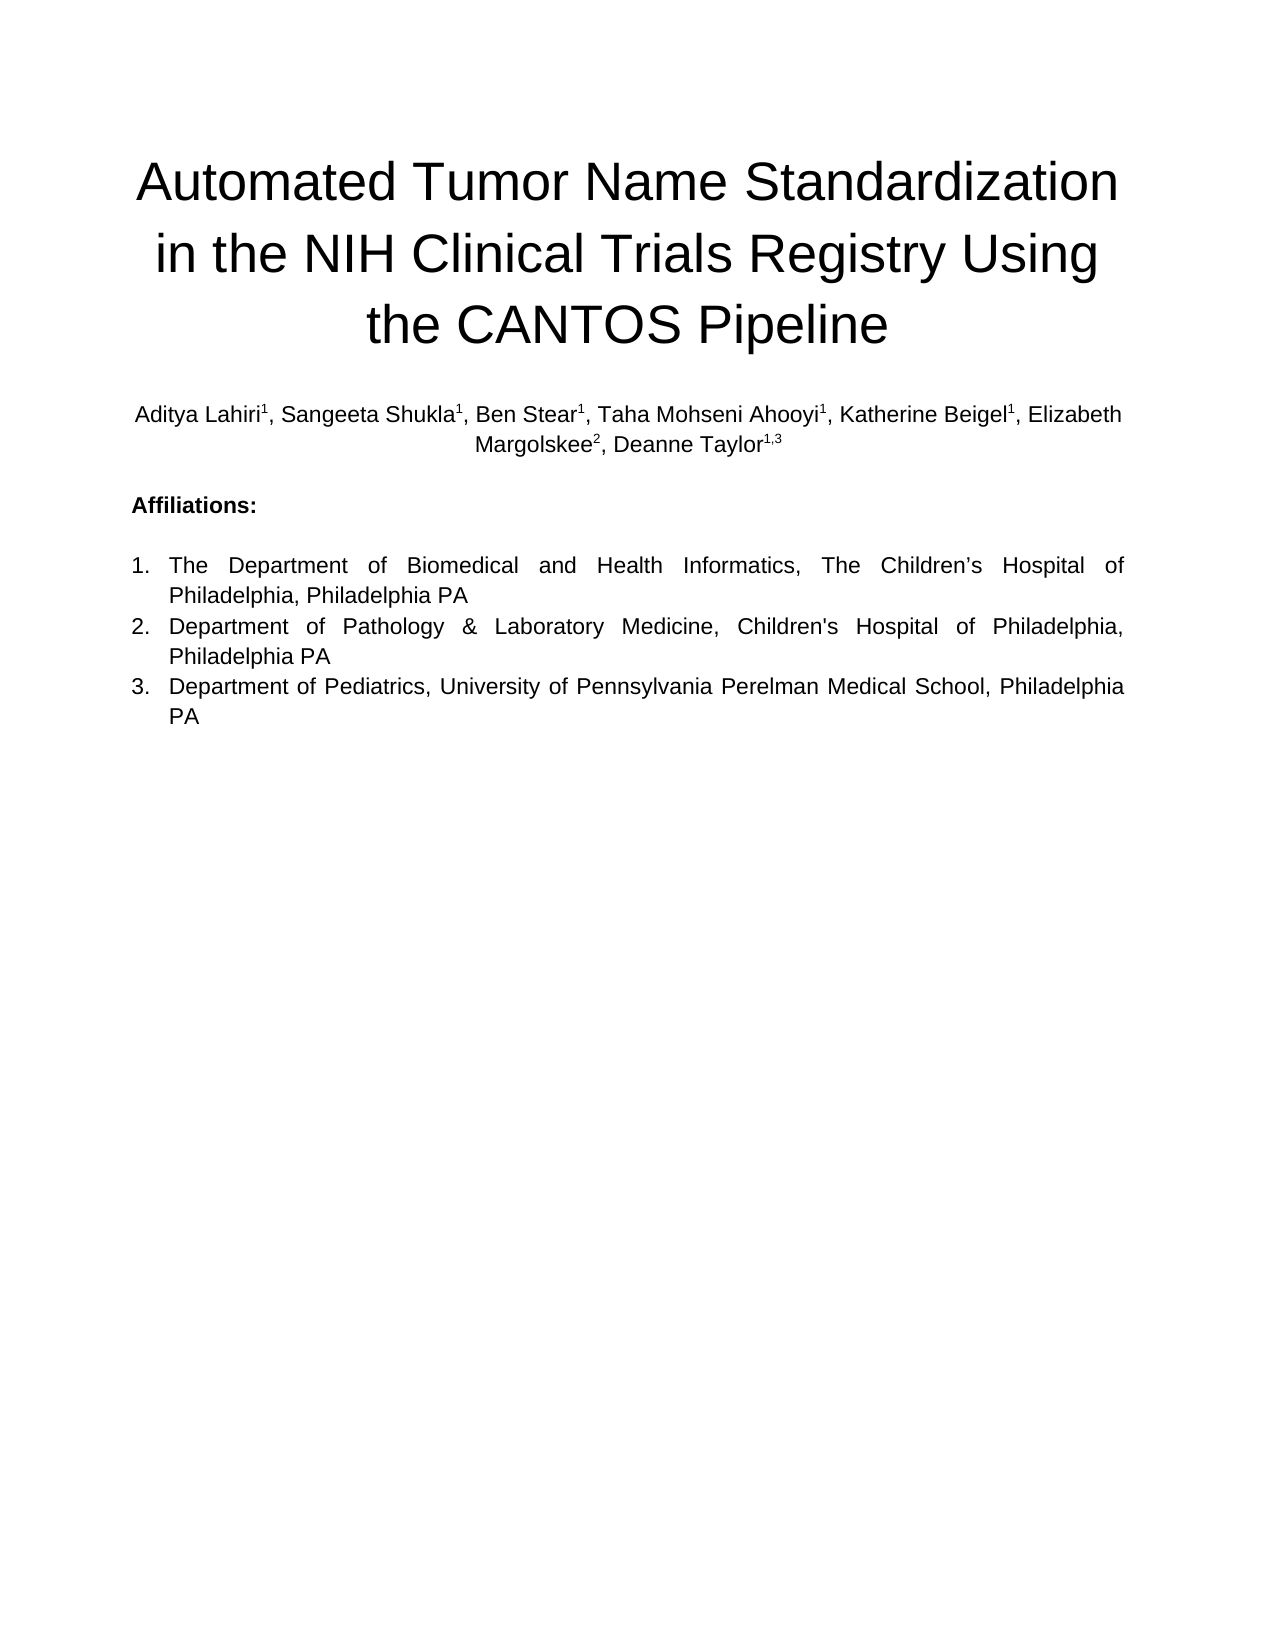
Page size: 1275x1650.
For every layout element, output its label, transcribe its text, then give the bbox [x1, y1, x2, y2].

list Department of Pathology & Laboratory Medicine, Children's Hospital of Philadelphia, Philadelphia PA [131, 613, 1125, 669]
text Aditya Lahiri1, Sangeeta Shukla1, Ben Stear1, Taha Mohseni Ahooyi1, Katherine Beigel1, Elizabeth Margolskee2, Deanne Taylor1,3 [131, 401, 1125, 458]
text Affiliations: [131, 492, 1125, 518]
title Automated Tumor Name Standardization in the NIH Clinical Trials Registry Using the CANTOS Pipeline [131, 150, 1125, 355]
list Department of Pediatrics, University of Pennsylvania Perelman Medical School, Philadelphia PA [131, 673, 1125, 729]
list The Department of Biomedical and Health Informatics, The Children’s Hospital of Philadelphia, Philadelphia PA [131, 552, 1125, 609]
